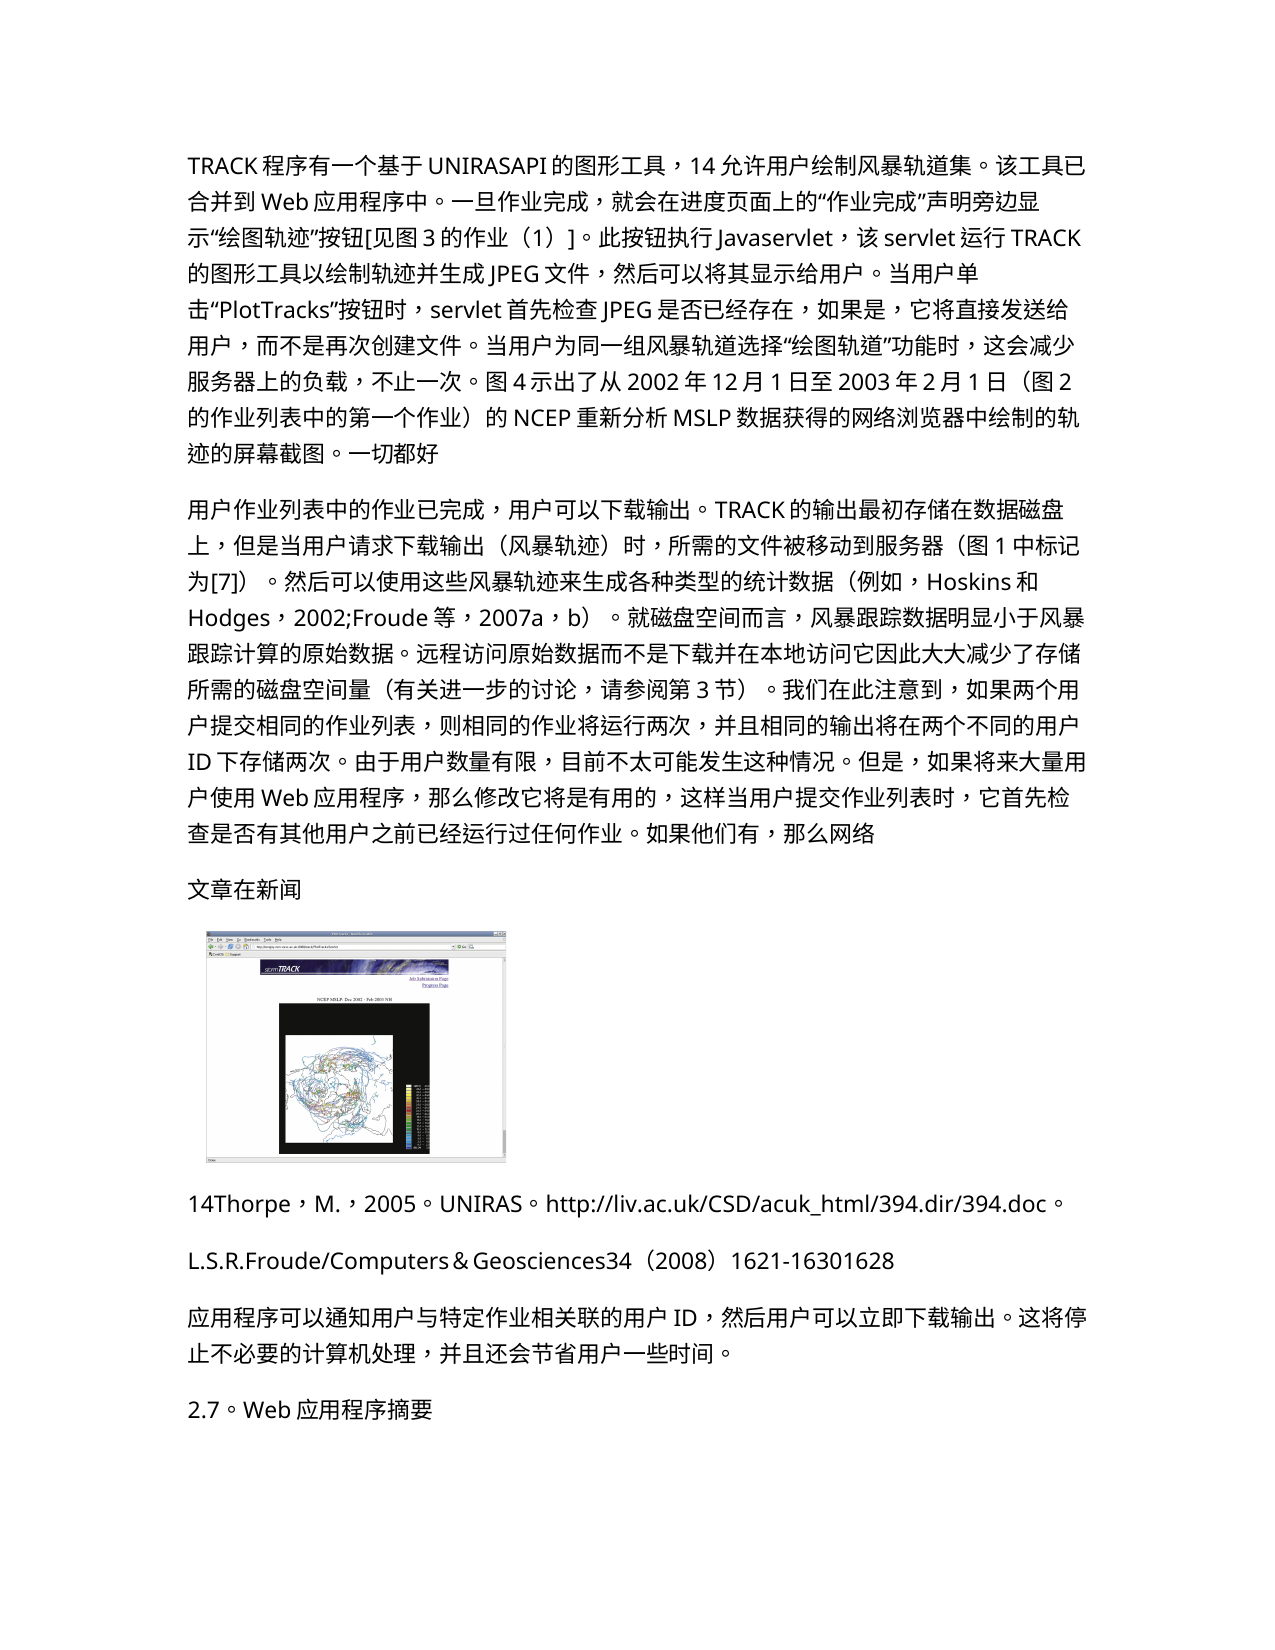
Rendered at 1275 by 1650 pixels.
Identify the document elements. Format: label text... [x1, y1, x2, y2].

text 应用程序可以通知用户与特定作业相关联的用户ID，然后用户可以立即下载输出。这将停止不必要的计算机处理，并且还会节省用户一些时间。 [187, 1302, 1087, 1369]
text TRACK程序有一个基于UNIRASAPI的图形工具，14允许用户绘制风暴轨道集。该工具已合并到Web应用程序中。一旦作业完成，就会在进度页面上的“作业完成”声明旁边显示“绘图轨迹”按钮[见图3的作业（1）]。此按钮执行Javaservlet，该servlet运行TRACK的图形工具以绘制轨迹并生成JPEG文件，然后可以将其显示给用户。当用户单击“PlotTracks”按钮时，servlet首先检查JPEG是否已经存在，如果是，它将直接发送给用户，而不是再次创建文件。当用户为同一组风暴轨道选择“绘图轨道”功能时，这会减少服务器上的负载，不止一次。图4示出了从2002年12月1日至2003年2月1日（图2的作业列表中的第一个作业）的NCEP重新分析MSLP数据获得的网络浏览器中绘制的轨迹的屏幕截图。一切都好 [187, 150, 1087, 469]
text 2.7。Web应用程序摘要 [187, 1394, 1087, 1426]
picture [206, 931, 507, 1163]
text 用户作业列表中的作业已完成，用户可以下载输出。TRACK的输出最初存储在数据磁盘上，但是当用户请求下载输出（风暴轨迹）时，所需的文件被移动到服务器（图1中标记为[7]）。然后可以使用这些风暴轨迹来生成各种类型的统计数据（例如，Hoskins和Hodges，2002;Froude等，2007a，b）。就磁盘空间而言，风暴跟踪数据明显小于风暴跟踪计算的原始数据。远程访问原始数据而不是下载并在本地访问它因此大大减少了存储所需的磁盘空间量（有关进一步的讨论，请参阅第3节）。我们在此注意到，如果两个用户提交相同的作业列表，则相同的作业将运行两次，并且相同的输出将在两个不同的用户ID下存储两次。由于用户数量有限，目前不太可能发生这种情况。但是，如果将来大量用户使用Web应用程序，那么修改它将是有用的，这样当用户提交作业列表时，它首先检查是否有其他用户之前已经运行过任何作业。如果他们有，那么网络 [187, 494, 1087, 849]
text L.S.R.Froude/Computers＆Geosciences34（2008）1621-16301628 [187, 1245, 1087, 1276]
text 文章在新闻 [187, 874, 1087, 906]
text 14Thorpe，M.，2005。UNIRAS。http://liv.ac.uk/CSD/acuk_html/394.dir/394.doc。 [187, 1188, 1087, 1219]
